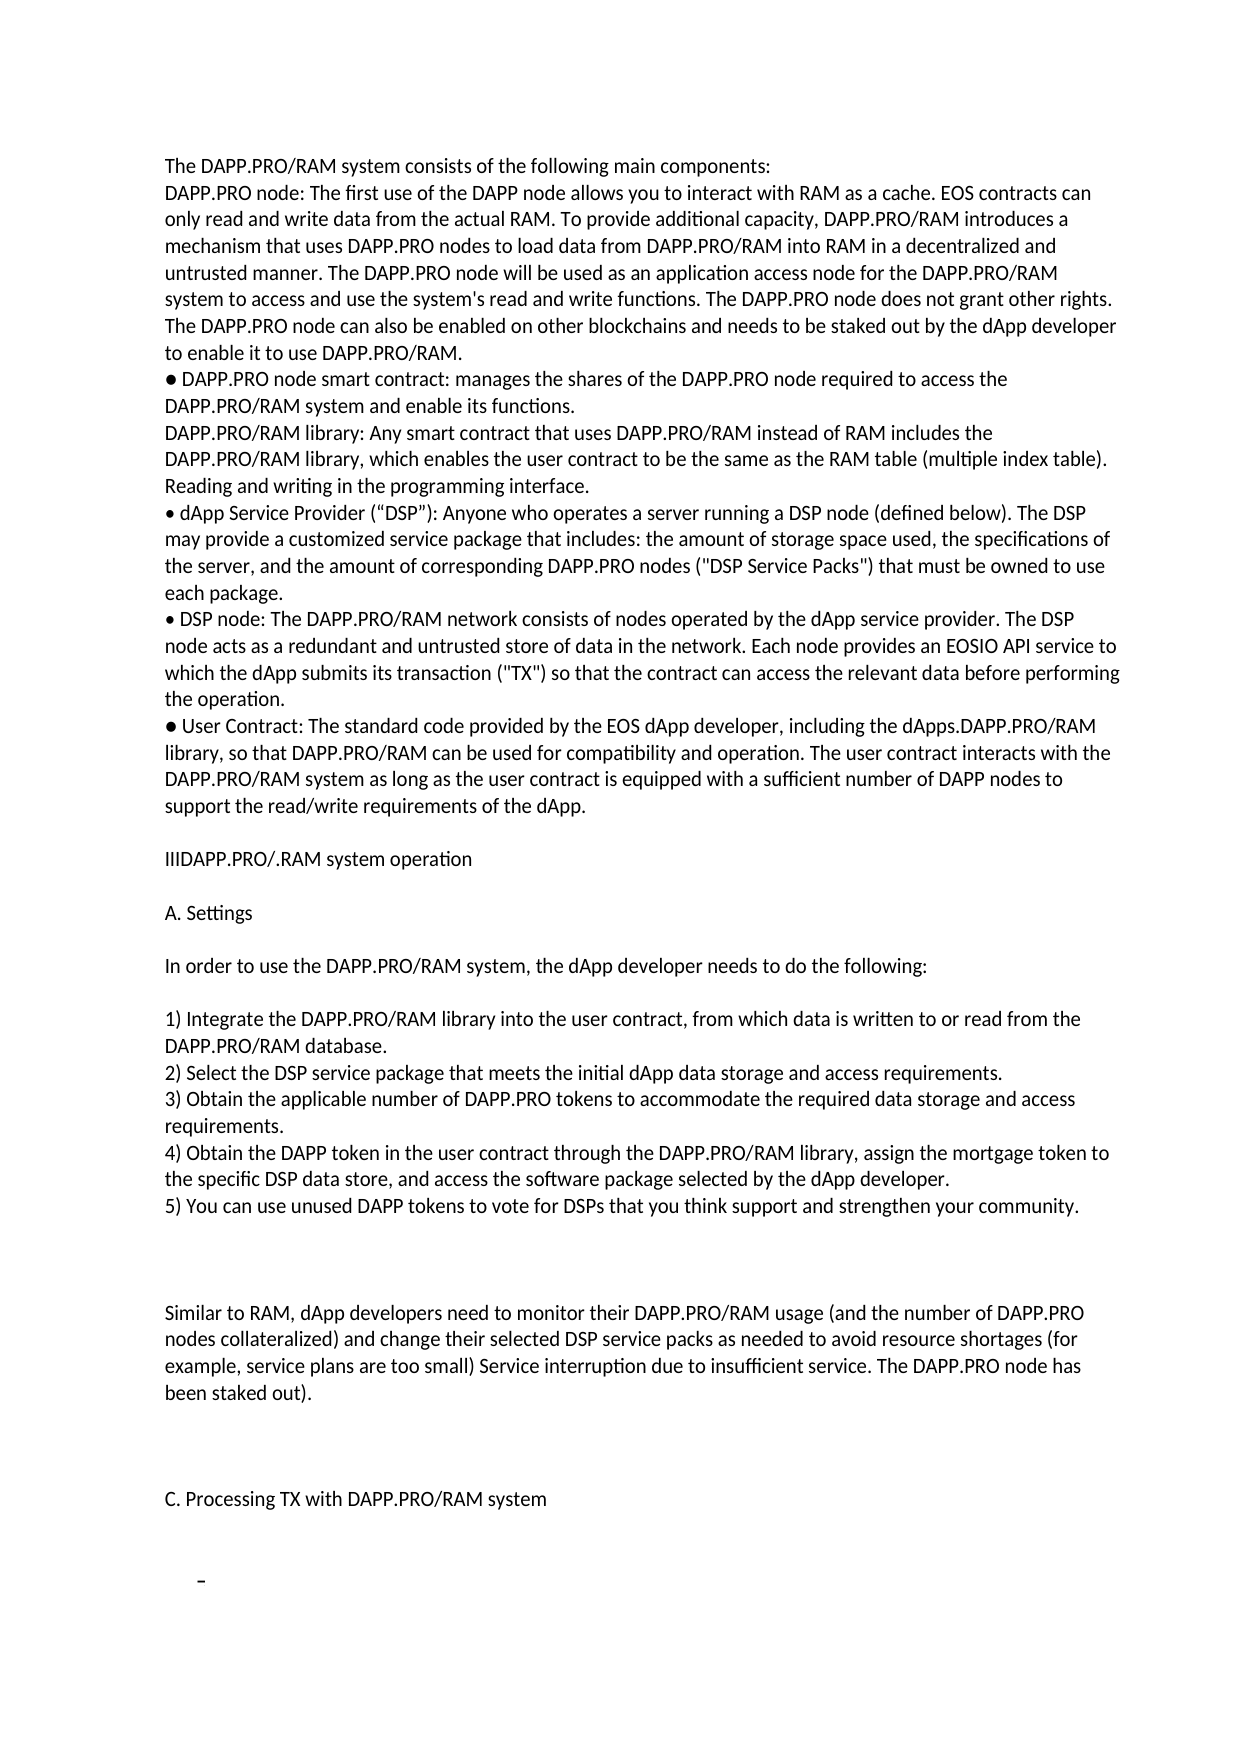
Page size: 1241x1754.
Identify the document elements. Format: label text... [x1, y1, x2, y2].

text In order to use the DAPP.PRO/RAM system, the dApp developer needs to do the following: [164, 952, 1121, 979]
text C. Processing TX with DAPP.PRO/RAM system [164, 1485, 1121, 1512]
text A. Settings [164, 899, 1121, 925]
text • DSP node: The DAPP.PRO/RAM network consists of nodes operated by the dApp service provider. The DSP node acts as a redundant and untrusted store of data in the network. Each node provides an EOSIO API service to which the dApp submits its transaction ("TX") so that the contract can access the relevant data before performing the operation. [164, 605, 1121, 712]
text The DAPP.PRO/RAM system consists of the following main components: [164, 152, 1121, 179]
text 4) Obtain the DAPP token in the user contract through the DAPP.PRO/RAM library, assign the mortgage token to the specific DSP data store, and access the software package selected by the dApp developer. [164, 1139, 1121, 1192]
text 5) You can use unused DAPP tokens to vote for DSPs that you think support and strengthen your community. [164, 1192, 1121, 1219]
text • dApp Service Provider (“DSP”): Anyone who operates a server running a DSP node (defined below). The DSP may provide a customized service package that includes: the amount of storage space used, the specifications of the server, and the amount of corresponding DAPP.PRO nodes ("DSP Service Packs") that must be owned to use each package. [164, 499, 1121, 605]
text 1) Integrate the DAPP.PRO/RAM library into the user contract, from which data is written to or read from the DAPP.PRO/RAM database. [164, 1005, 1121, 1059]
text ● User Contract: The standard code provided by the EOS dApp developer, including the dApps.DAPP.PRO/RAM library, so that DAPP.PRO/RAM can be used for compatibility and operation. The user contract interacts with the DAPP.PRO/RAM system as long as the user contract is equipped with a sufficient number of DAPP nodes to support the read/write requirements of the dApp. [164, 712, 1121, 819]
text 3) Obtain the applicable number of DAPP.PRO tokens to accommodate the required data storage and access requirements. [164, 1085, 1121, 1139]
text 2) Select the DSP service package that meets the initial dApp data storage and access requirements. [164, 1059, 1121, 1085]
text DAPP.PRO node: The first use of the DAPP node allows you to interact with RAM as a cache. EOS contracts can only read and write data from the actual RAM. To provide additional capacity, DAPP.PRO/RAM introduces a mechanism that uses DAPP.PRO nodes to load data from DAPP.PRO/RAM into RAM in a decentralized and untrusted manner. The DAPP.PRO node will be used as an application access node for the DAPP.PRO/RAM system to access and use the system's read and write functions. The DAPP.PRO node does not grant other rights. The DAPP.PRO node can also be enabled on other blockchains and needs to be staked out by the dApp developer to enable it to use DAPP.PRO/RAM. [164, 179, 1121, 365]
text IIIDAPP.PRO/.RAM system operation [164, 845, 1121, 872]
text ● DAPP.PRO node smart contract: manages the shares of the DAPP.PRO node required to access the DAPP.PRO/RAM system and enable its functions. [164, 365, 1121, 419]
text Similar to RAM, dApp developers need to monitor their DAPP.PRO/RAM usage (and the number of DAPP.PRO nodes collateralized) and change their selected DSP service packs as needed to avoid resource shortages (for example, service plans are too small) Service interruption due to insufficient service. The DAPP.PRO node has been staked out). [164, 1299, 1121, 1405]
text DAPP.PRO/RAM library: Any smart contract that uses DAPP.PRO/RAM instead of RAM includes the DAPP.PRO/RAM library, which enables the user contract to be the same as the RAM table (multiple index table). Reading and writing in the programming interface. [164, 419, 1121, 499]
